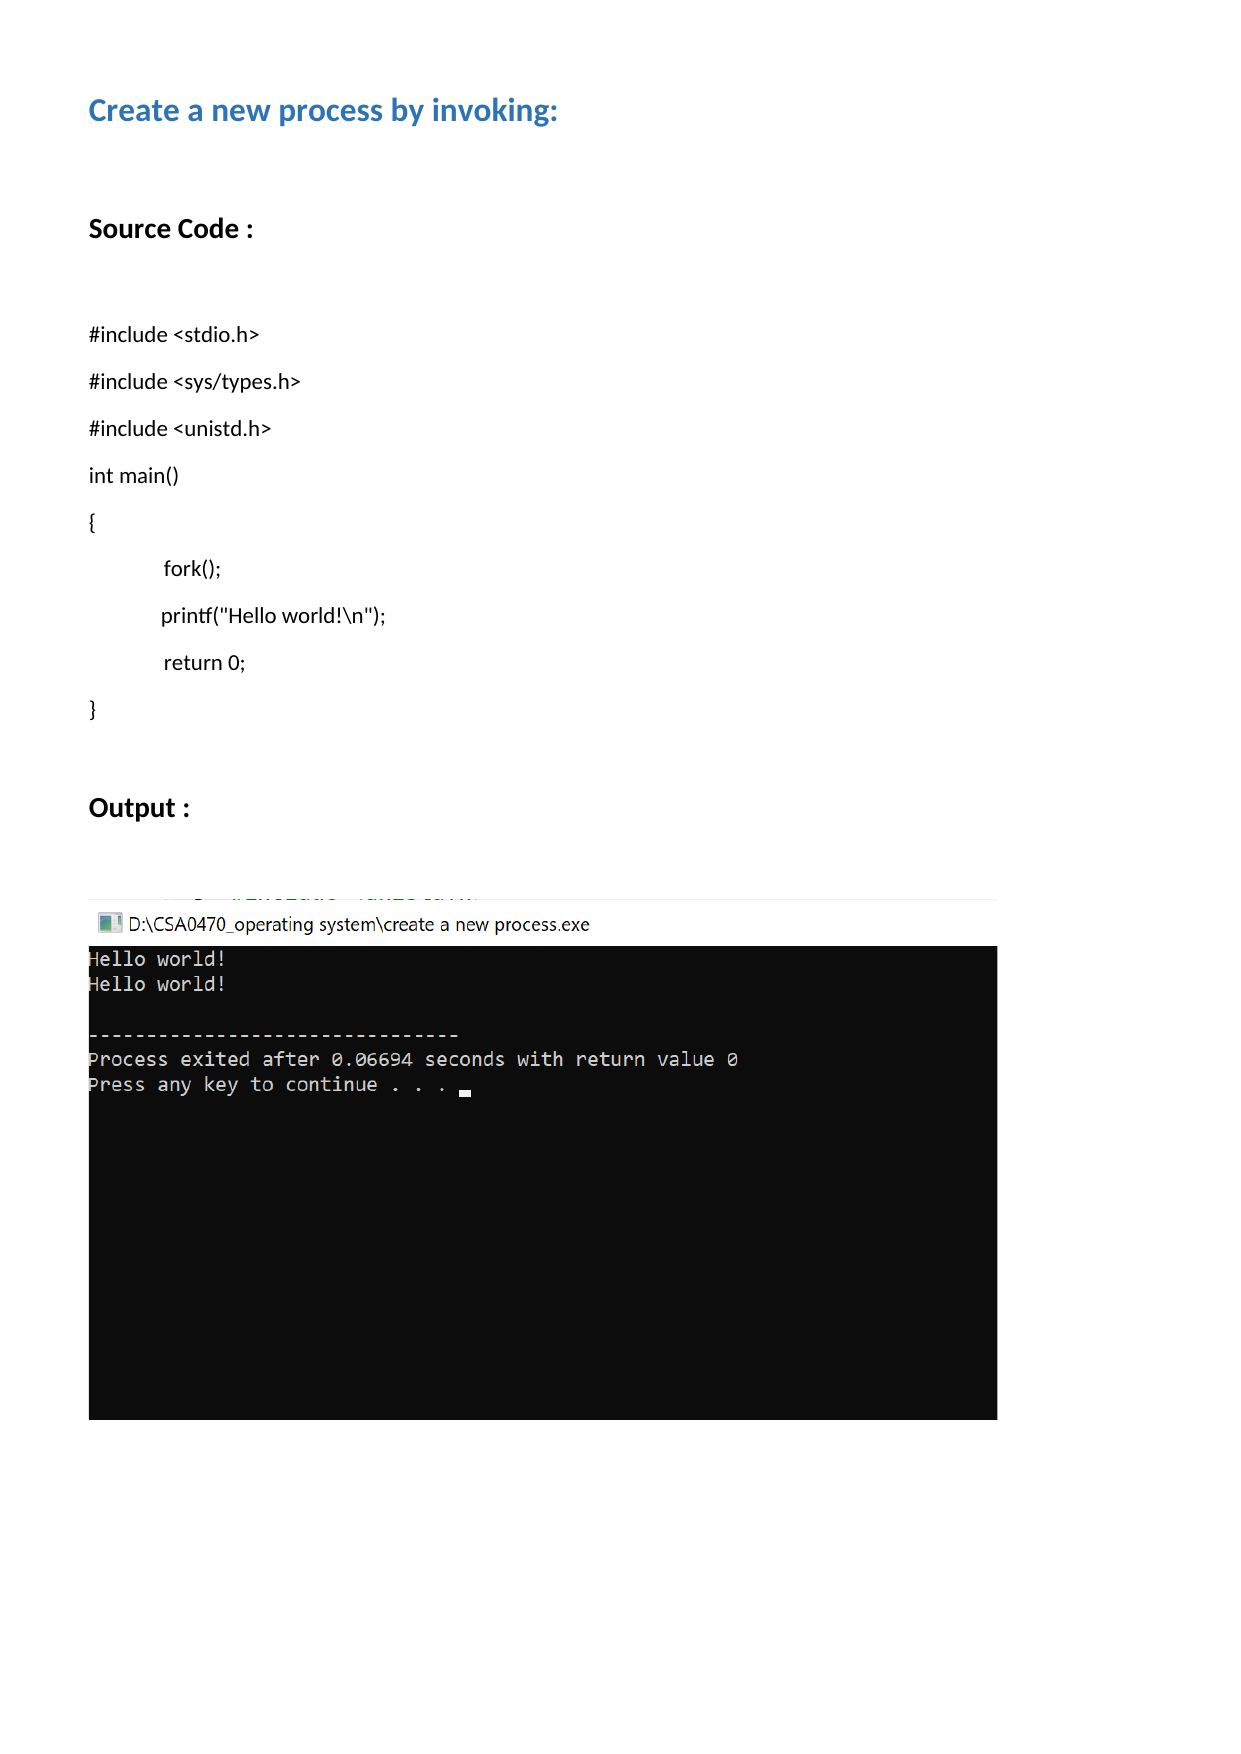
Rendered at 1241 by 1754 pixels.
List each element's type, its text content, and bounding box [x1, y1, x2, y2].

text printf("Hello world!\n"); [89, 601, 1122, 629]
text fork(); [89, 554, 1122, 582]
text } [89, 695, 1122, 723]
text return 0; [89, 648, 1122, 676]
text Create a new process by invoking: [89, 89, 1122, 129]
text #include <unistd.h> [89, 414, 1122, 442]
text int main() [89, 461, 1122, 489]
text Output : [89, 789, 1122, 824]
text #include <stdio.h> [89, 320, 1122, 348]
picture [88, 899, 998, 1420]
text Source Code : [89, 210, 1122, 246]
text #include <sys/types.h> [89, 367, 1122, 395]
text { [89, 508, 1122, 536]
